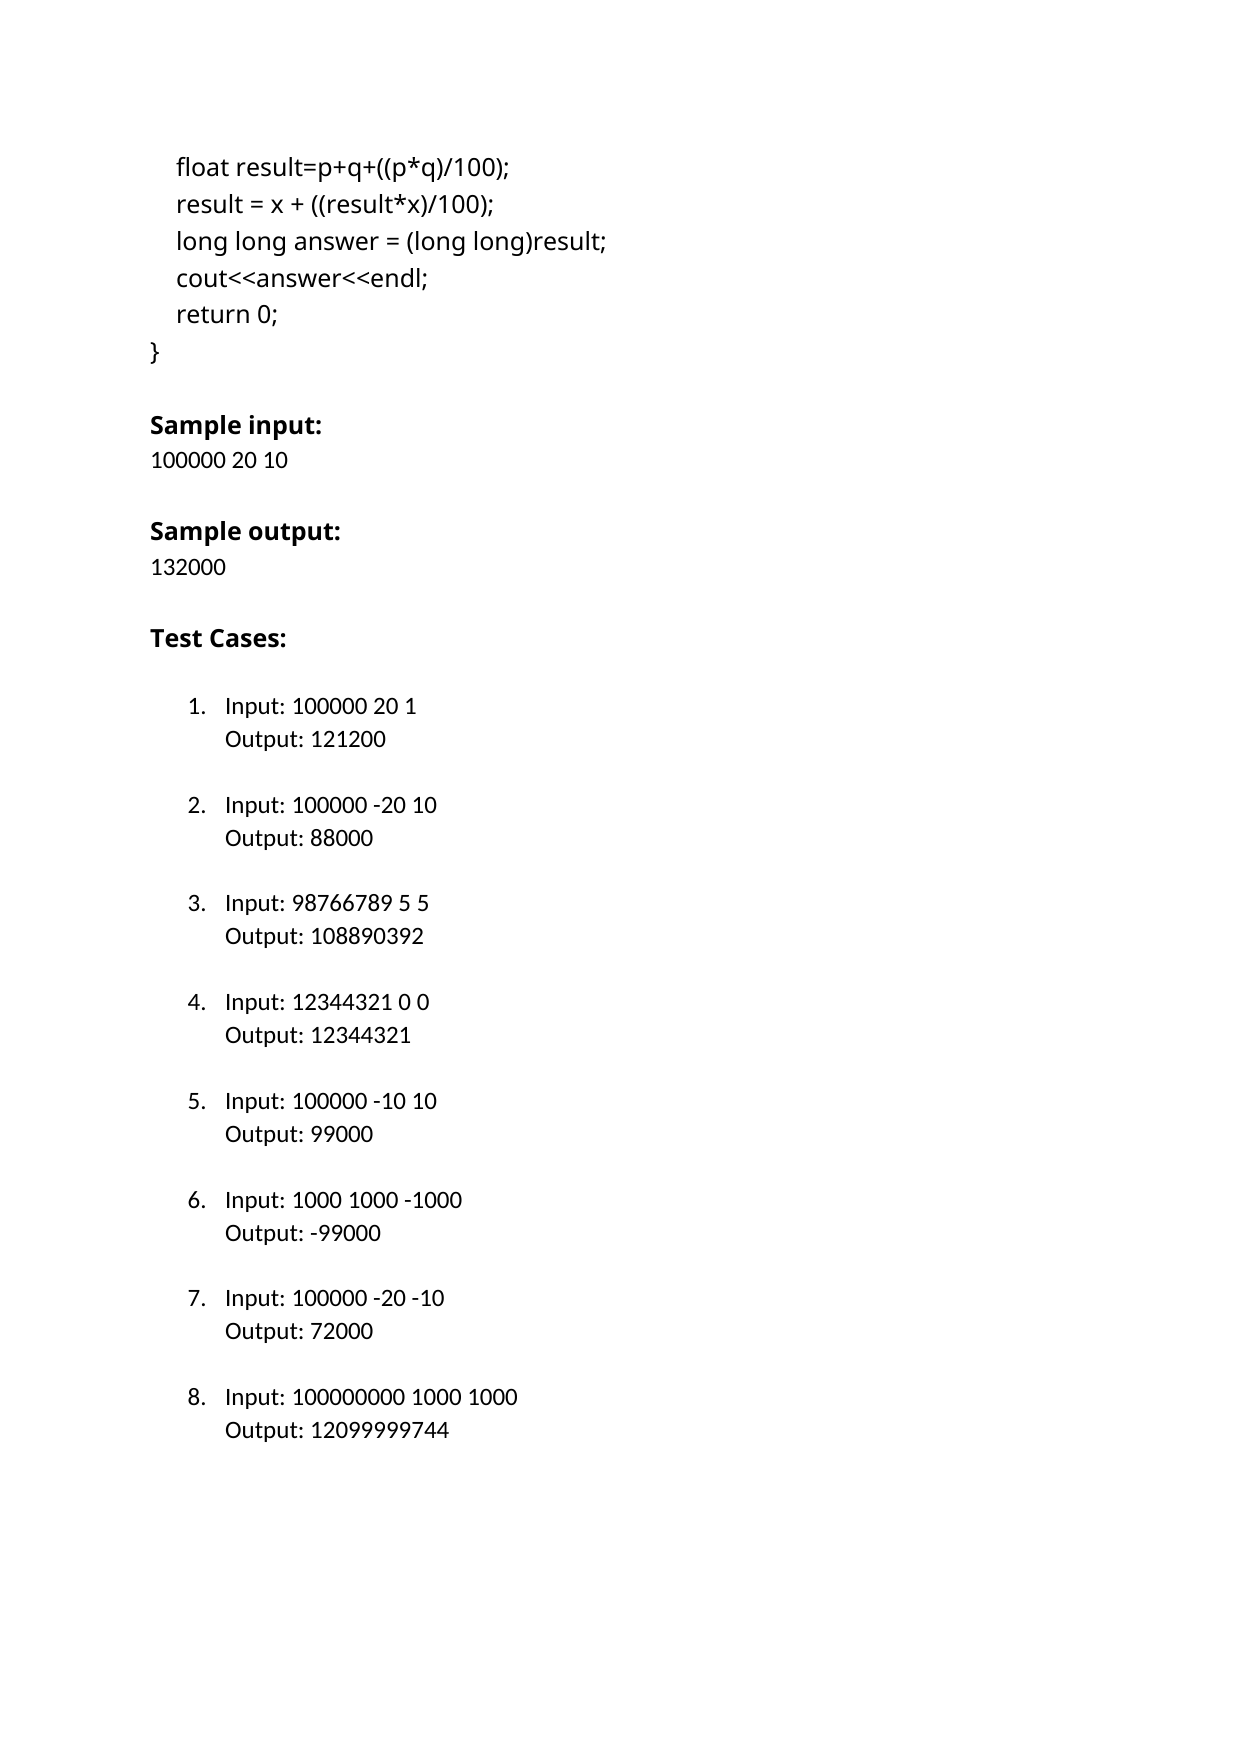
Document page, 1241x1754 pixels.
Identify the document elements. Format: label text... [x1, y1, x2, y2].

list Input: 100000 -20 10 [187, 789, 1090, 819]
text Sample output: [150, 514, 1090, 548]
text long long answer = (long long)result; [150, 223, 1090, 258]
list Output: 121200 [225, 723, 1090, 753]
text result = x + ((result*x)/100); [150, 187, 1090, 221]
list Input: 98766789 5 5 [187, 887, 1090, 918]
text float result=p+q+((p*q)/100); [150, 150, 1090, 184]
list Input: 100000 -10 10 [187, 1085, 1090, 1116]
text 100000 20 10 [150, 444, 1090, 475]
list Output: -99000 [225, 1217, 1090, 1247]
list Input: 100000000 1000 1000 [187, 1381, 1090, 1412]
text 132000 [150, 551, 1090, 581]
text Test Cases: [150, 620, 1090, 654]
list Output: 99000 [225, 1118, 1090, 1148]
text cout<<answer<<endl; [150, 260, 1090, 294]
list Input: 100000 20 1 [187, 690, 1090, 721]
list Output: 88000 [225, 822, 1090, 852]
list Input: 12344321 0 0 [187, 986, 1090, 1017]
list Output: 12344321 [225, 1019, 1090, 1050]
text Sample input: [150, 407, 1090, 441]
list Input: 1000 1000 -1000 [187, 1184, 1090, 1214]
text return 0; [150, 297, 1090, 331]
list Input: 100000 -20 -10 [187, 1282, 1090, 1313]
text } [150, 334, 1090, 368]
list Output: 72000 [225, 1315, 1090, 1346]
text Output: 12099999744 [150, 1414, 1090, 1445]
list Output: 108890392 [225, 920, 1090, 951]
